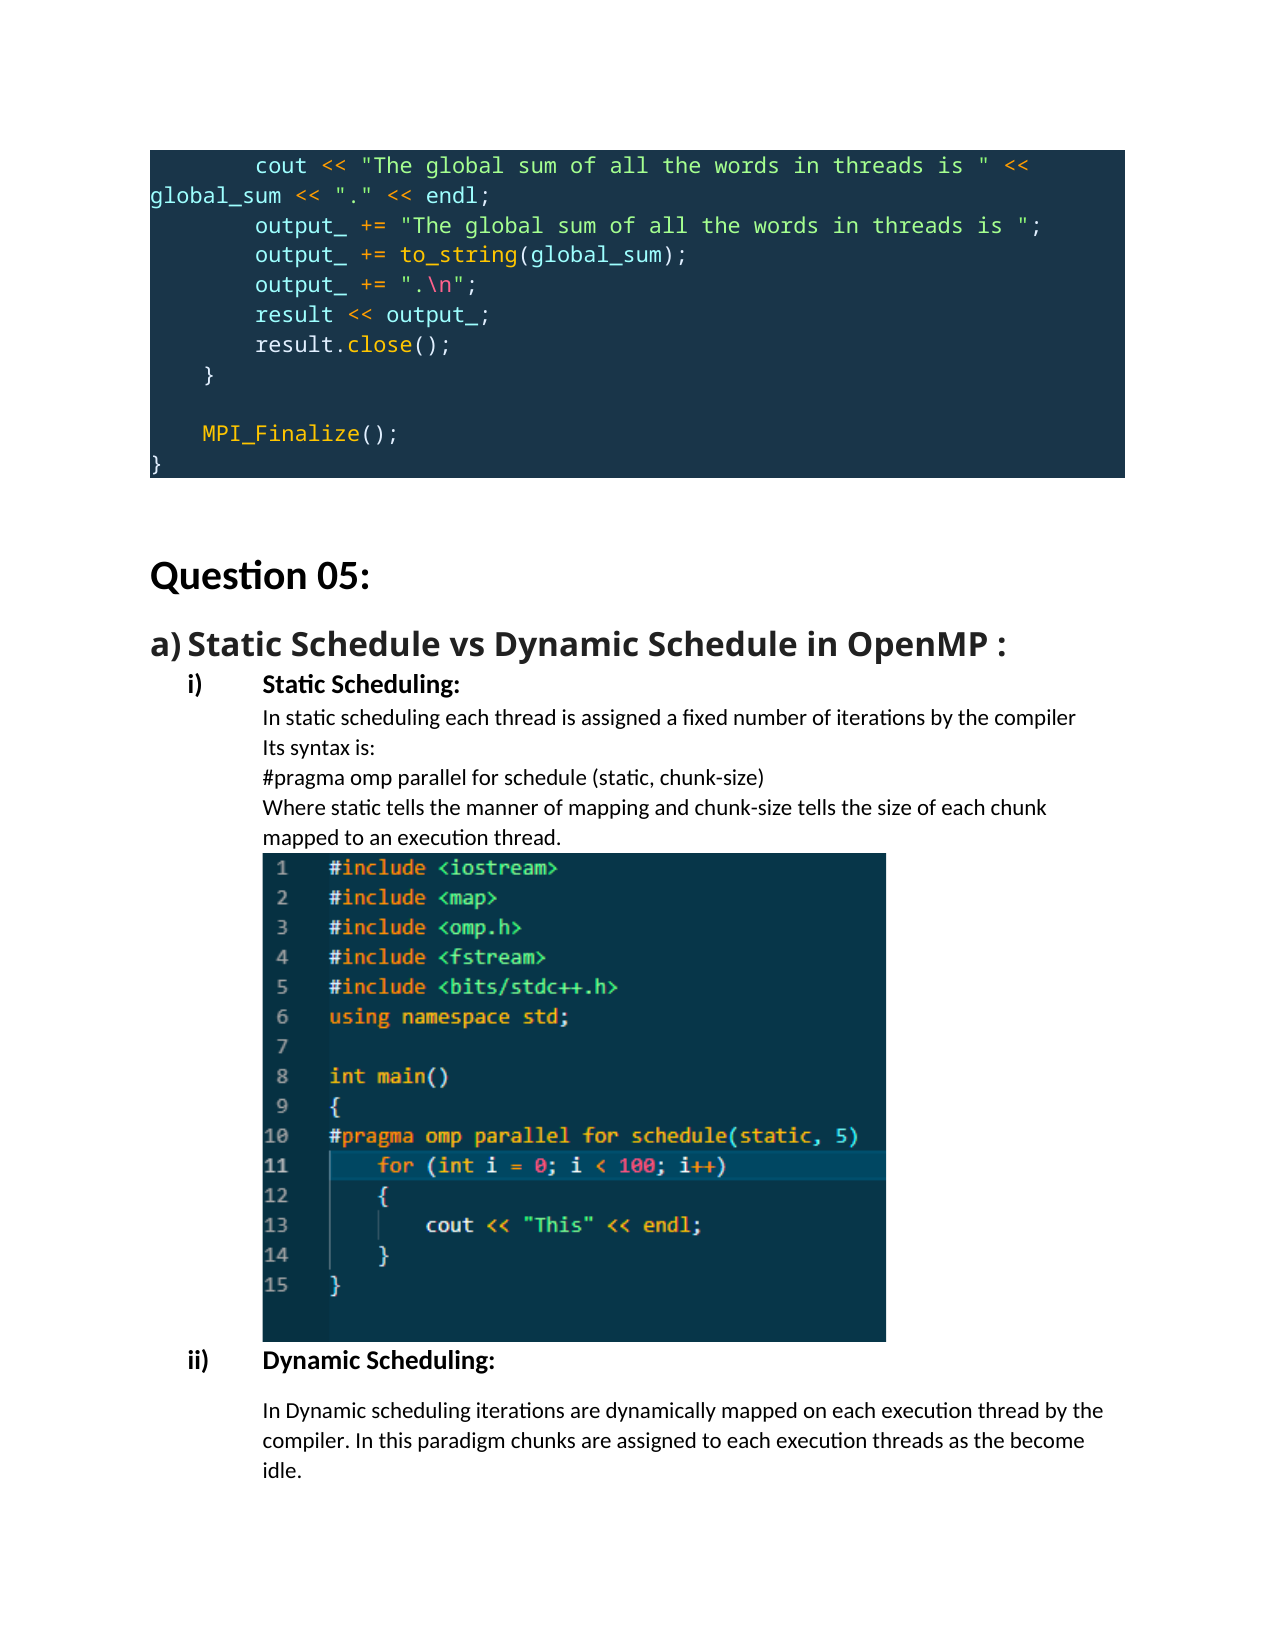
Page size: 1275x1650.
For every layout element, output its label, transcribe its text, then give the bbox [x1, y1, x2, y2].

text cout << "The global sum of all the words in threads is " << global_sum << "." << endl; [150, 150, 1125, 209]
text result << output_; [150, 299, 1125, 329]
text } [150, 358, 1125, 388]
picture [451, 1162, 460, 1172]
text } [150, 448, 1125, 478]
picture [463, 1159, 473, 1172]
picture [596, 1160, 604, 1172]
picture [681, 1157, 690, 1172]
text Question 05: [150, 549, 1125, 600]
list Its syntax is: [262, 733, 1125, 761]
list Static Schedule vs Dynamic Schedule in OpenMP : [150, 621, 1125, 666]
list Static Scheduling: [187, 667, 1125, 700]
picture [439, 1157, 449, 1172]
picture [718, 1157, 725, 1177]
picture [262, 853, 887, 1342]
picture [621, 1159, 629, 1172]
picture [572, 1157, 581, 1172]
text result.close(); [150, 329, 1125, 358]
text output_ += to_string(global_sum); [150, 239, 1125, 269]
picture [390, 1162, 413, 1172]
list In static scheduling each thread is assigned a fixed number of iterations by the compiler [262, 703, 1125, 731]
text In Dynamic scheduling iterations are dynamically mapped on each execution thread by the compiler. In this paradigm chunks are assigned to each execution threads as the become idle. [262, 1396, 1125, 1484]
picture [429, 1157, 435, 1177]
picture [632, 1159, 655, 1172]
picture [693, 1162, 715, 1172]
list #pragma omp parallel for schedule (static, chunk-size) [262, 763, 1125, 791]
picture [536, 1159, 547, 1172]
list Where static tells the manner of mapping and chunk-size tells the size of each chunk mapped to an execution thread. [262, 793, 1125, 852]
list Dynamic Scheduling: [187, 1343, 1125, 1377]
text MPI_Finalize(); [150, 418, 1125, 448]
picture [511, 1165, 521, 1169]
text output_ += "The global sum of all the words in threads is "; [150, 209, 1125, 239]
picture [378, 1157, 390, 1172]
picture [487, 1157, 496, 1172]
text output_ += ".\n"; [150, 269, 1125, 299]
